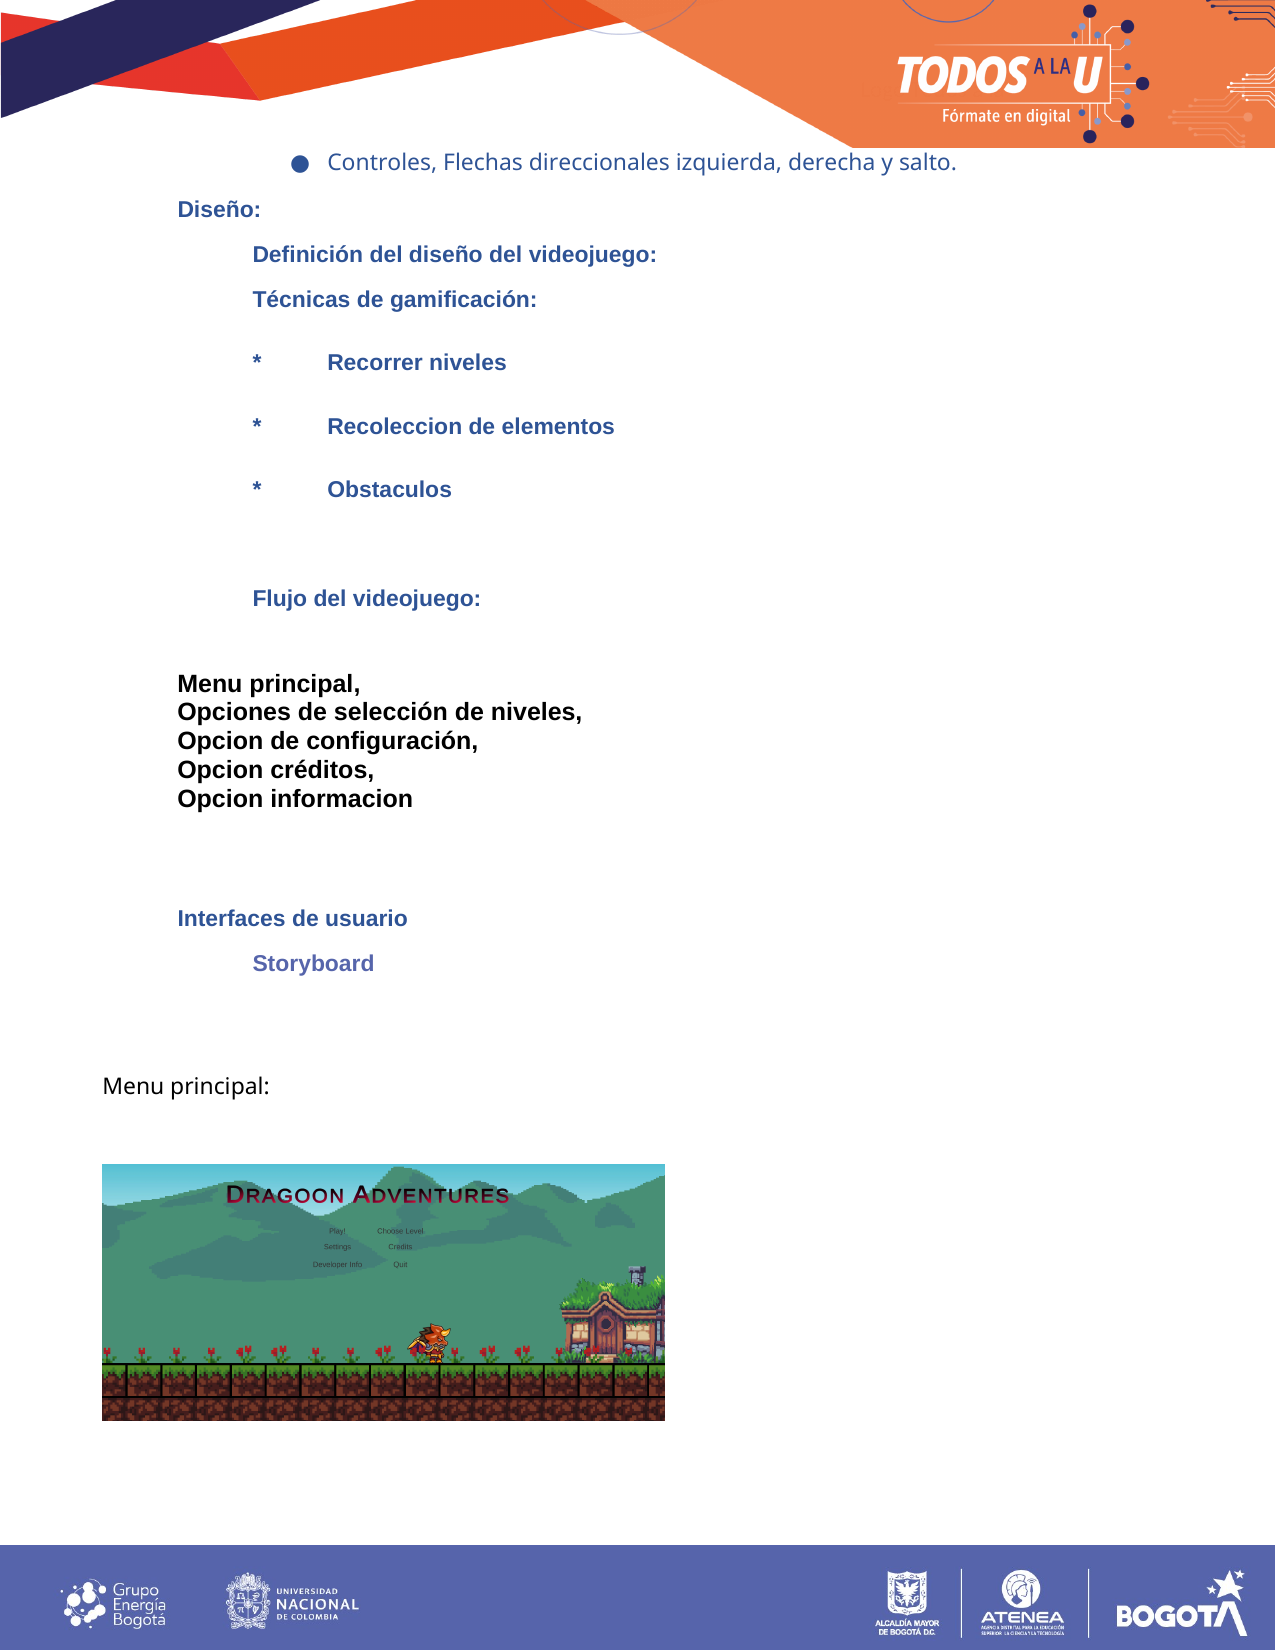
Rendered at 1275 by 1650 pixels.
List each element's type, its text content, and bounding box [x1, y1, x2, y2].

text Opcion informacion [177, 784, 1175, 812]
text Definición del diseño del videojuego: Técnicas de gamificación: [252, 241, 671, 312]
text * Obstaculos [252, 476, 671, 503]
text Menu principal, [177, 669, 1175, 697]
picture [102, 1164, 665, 1421]
text Flujo del videojuego: [252, 585, 1175, 611]
text Menu principal: [102, 1070, 1175, 1102]
text Opcion créditos, [177, 755, 1175, 784]
picture [0, 0, 1275, 148]
text Opcion de configuración, [177, 726, 1175, 755]
text Opciones de selección de niveles, [177, 697, 1175, 726]
picture [0, 1545, 1275, 1650]
text Storyboard [252, 950, 1175, 977]
text * Recorrer niveles [252, 349, 671, 376]
list Controles, Flechas direccionales izquierda, derecha y salto. [290, 146, 1175, 177]
text Interfaces de usuario [177, 905, 1175, 931]
text * Recoleccion de elementos [252, 413, 671, 439]
text Diseño: [177, 196, 1175, 222]
